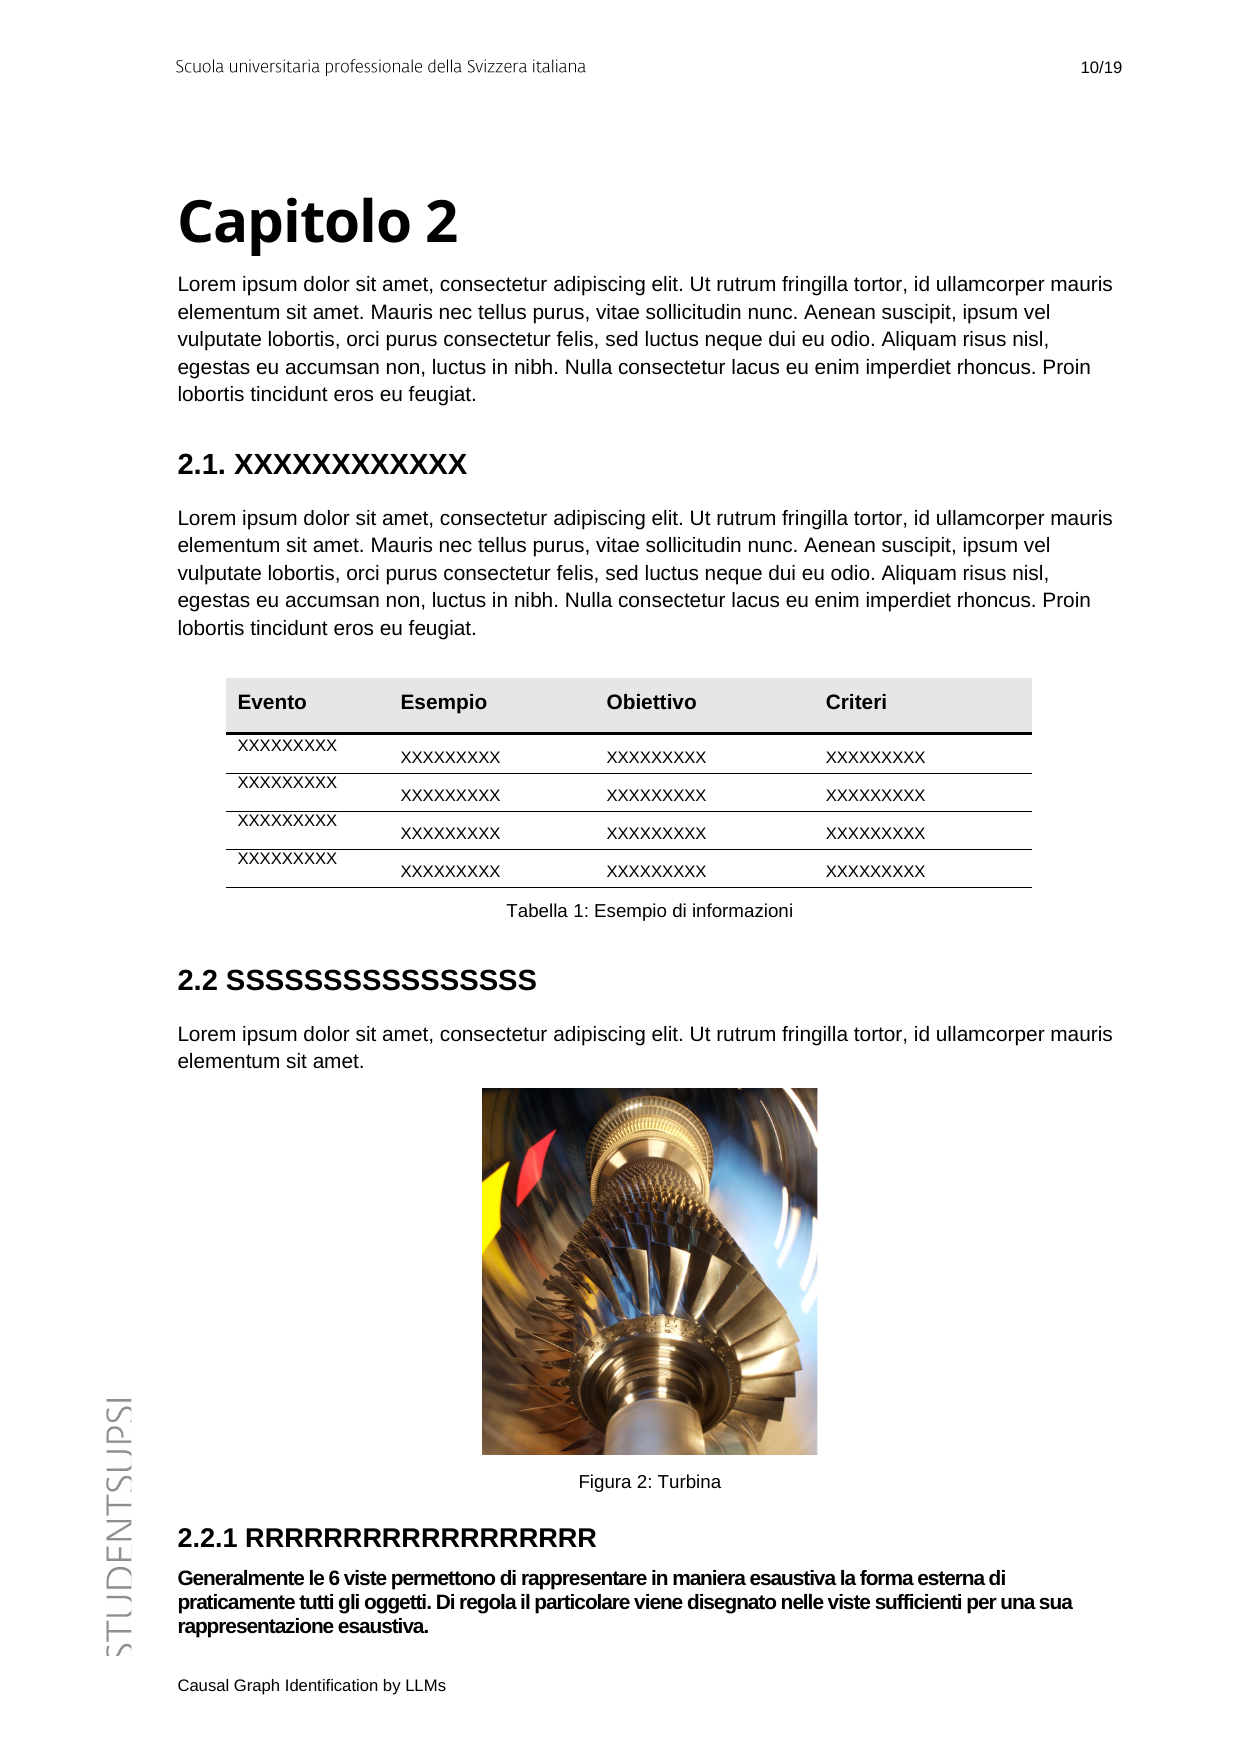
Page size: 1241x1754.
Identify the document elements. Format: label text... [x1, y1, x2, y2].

table_header Evento [226, 678, 389, 732]
text Lorem ipsum dolor sit amet, consectetur adipiscing elit. Ut rutrum fringilla tortor, id ullamcorper mauris elementum sit amet. Mauris nec tellus purus, vitae sollicitudin nunc. Aenean suscipit, ipsum vel vulputate lobortis, orci purus consectetur felis, sed luctus neque dui eu odio. Aliquam risus nisl, egestas eu accumsan non, luctus in nibh. Nulla consectetur lacus eu enim imperdiet rhoncus. Proin lobortis tincidunt eros eu feugiat. [177, 272, 1122, 406]
picture [168, 53, 602, 80]
table_cell XXXXXXXXX [814, 774, 1032, 811]
text Lorem ipsum dolor sit amet, consectetur adipiscing elit. Ut rutrum fringilla tortor, id ullamcorper mauris elementum sit amet. [177, 1021, 1122, 1073]
table_cell XXXXXXXXX [389, 774, 595, 811]
table_cell XXXXXXXXX [389, 735, 595, 773]
table_cell XXXXXXXXX [814, 812, 1032, 849]
table_header Obiettivo [595, 678, 814, 732]
text Tabella 1: Esempio di informazioni [177, 899, 1122, 921]
table_cell XXXXXXXXX [595, 774, 814, 811]
table_cell XXXXXXXXX [814, 850, 1032, 887]
subtitle 2.2.1 RRRRRRRRRRRRRRRRRR [177, 1522, 1122, 1553]
title Capitolo 2 [177, 180, 1122, 259]
picture [106, 1399, 132, 1657]
picture [482, 1088, 818, 1455]
table_cell XXXXXXXXX [389, 812, 595, 849]
table_cell XXXXXXXXX [814, 735, 1032, 773]
subtitle 2.2 SSSSSSSSSSSSSSSS [177, 963, 1122, 996]
text Lorem ipsum dolor sit amet, consectetur adipiscing elit. Ut rutrum fringilla tortor, id ullamcorper mauris elementum sit amet. Mauris nec tellus purus, vitae sollicitudin nunc. Aenean suscipit, ipsum vel vulputate lobortis, orci purus consectetur felis, sed luctus neque dui eu odio. Aliquam risus nisl, egestas eu accumsan non, luctus in nibh. Nulla consectetur lacus eu enim imperdiet rhoncus. Proin lobortis tincidunt eros eu feugiat. [177, 506, 1122, 639]
table_cell XXXXXXXXX [226, 774, 389, 811]
table_cell XXXXXXXXX [226, 735, 389, 773]
table_header Criteri [814, 678, 1032, 732]
table_header Esempio [389, 678, 595, 732]
table_cell XXXXXXXXX [595, 812, 814, 849]
table_cell XXXXXXXXX [595, 735, 814, 773]
table_cell XXXXXXXXX [389, 850, 595, 887]
table_cell XXXXXXXXX [595, 850, 814, 887]
subtitle 2.1. XXXXXXXXXXXX [177, 447, 1122, 481]
table_cell XXXXXXXXX [226, 850, 389, 887]
table_cell XXXXXXXXX [226, 812, 389, 849]
